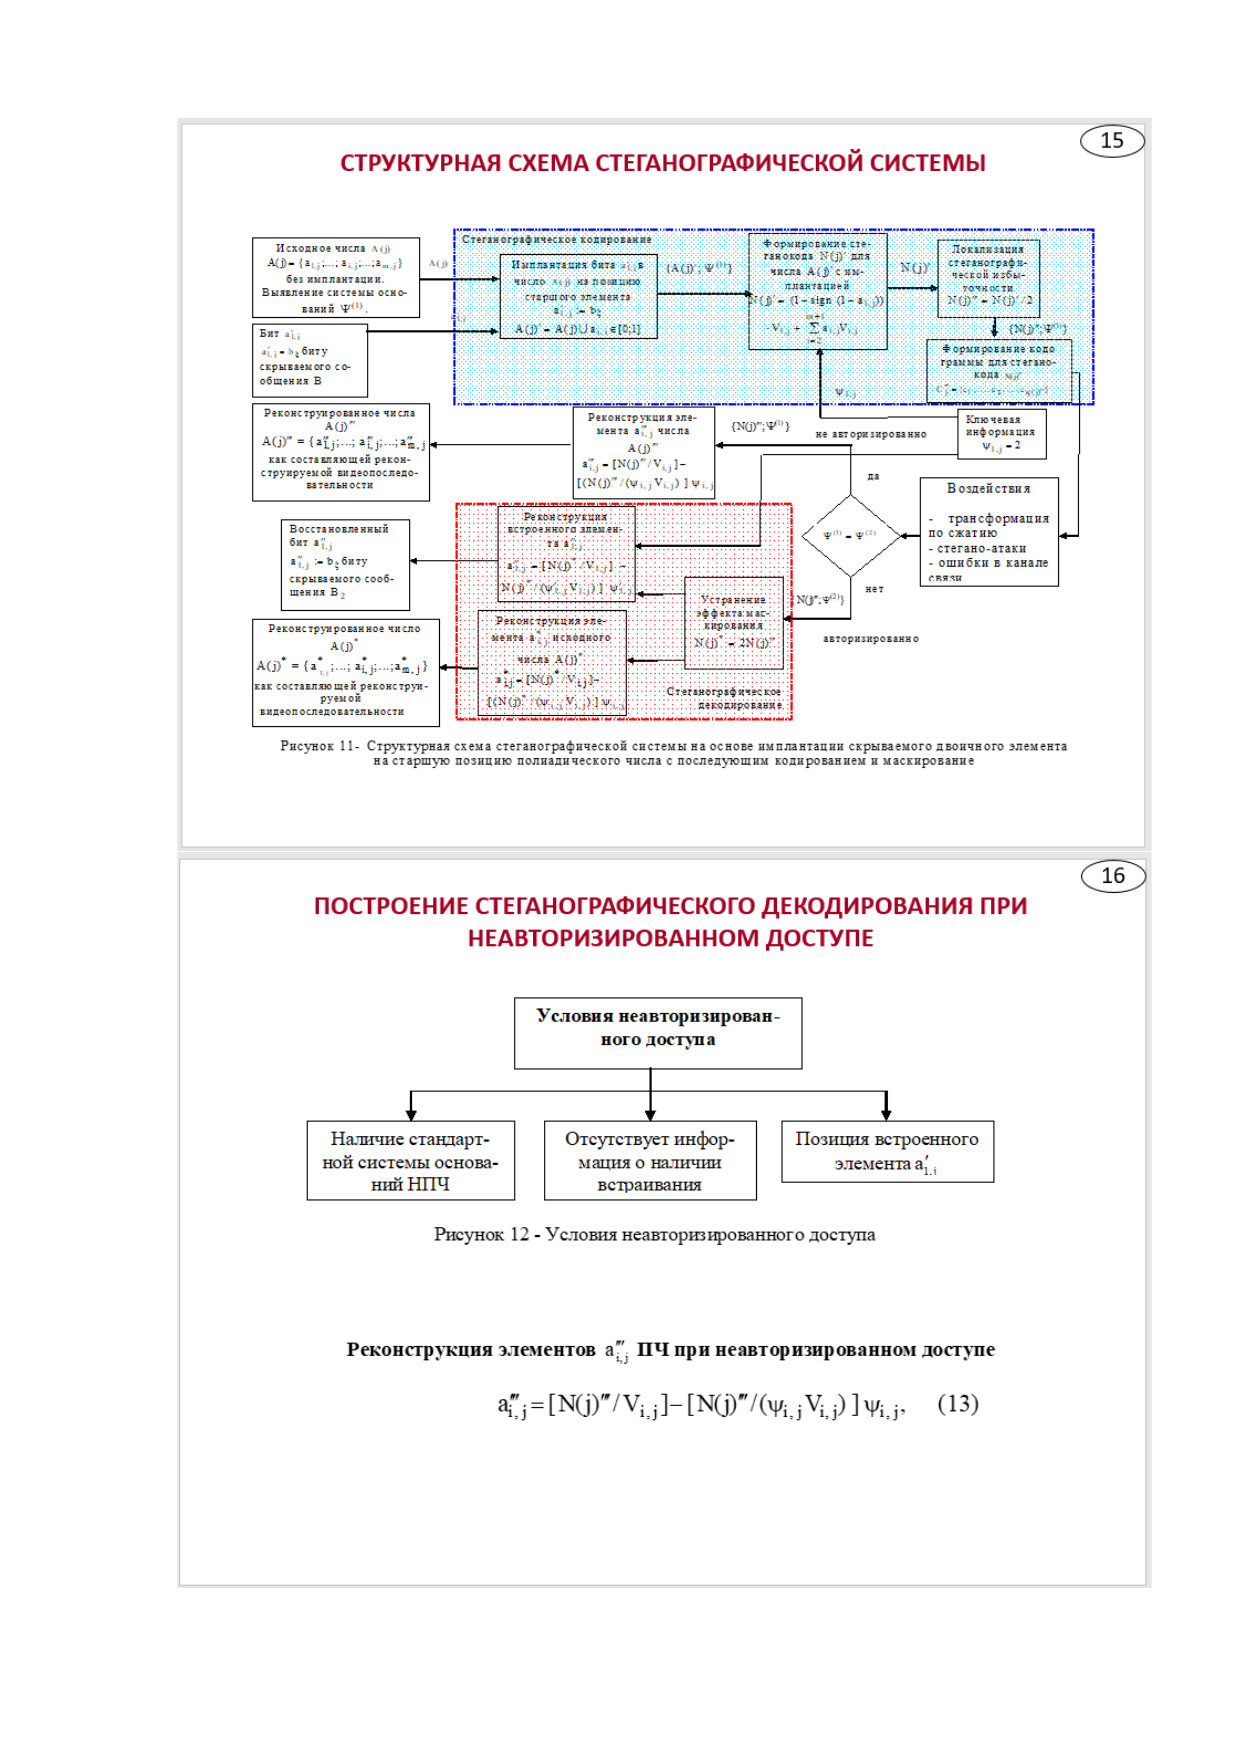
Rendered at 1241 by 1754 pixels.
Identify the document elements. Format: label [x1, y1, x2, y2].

picture [177, 118, 1152, 851]
picture [177, 852, 1152, 1588]
